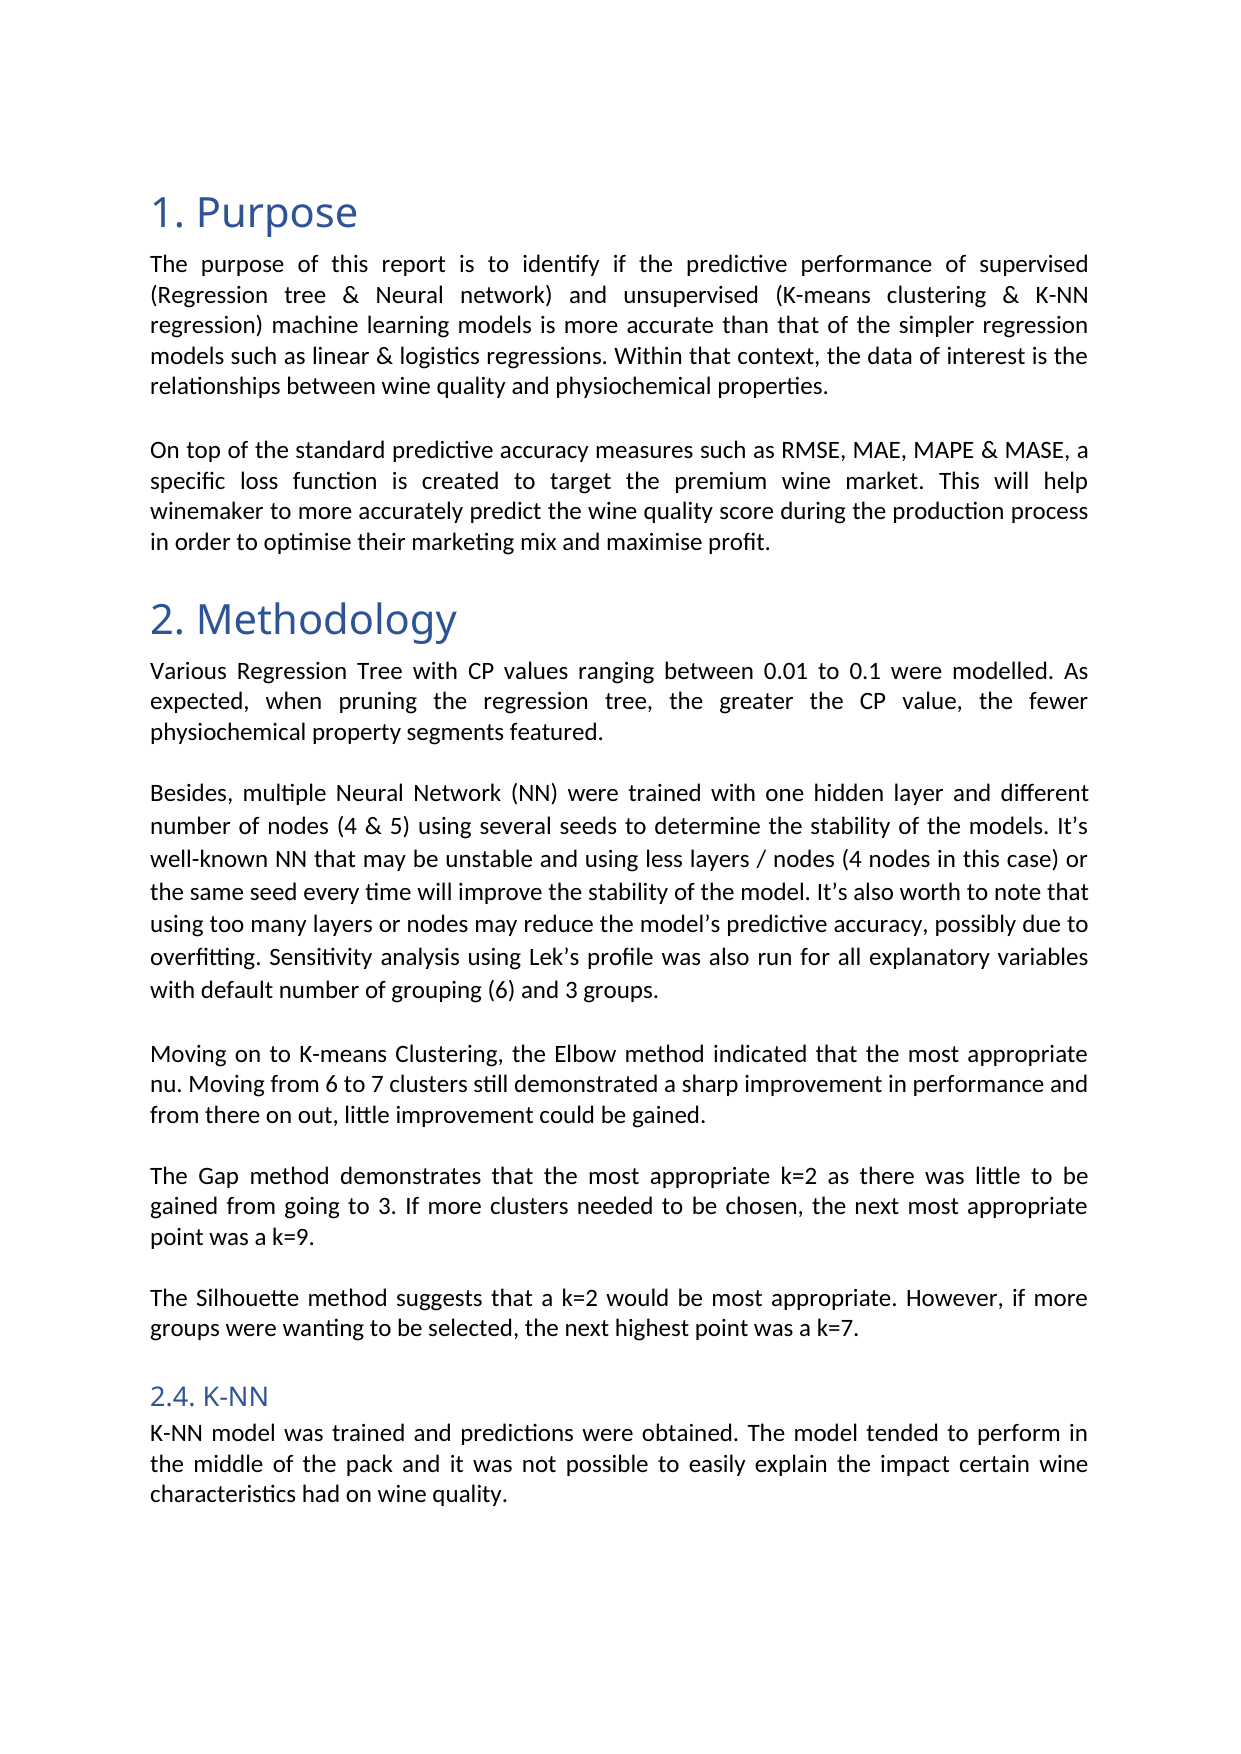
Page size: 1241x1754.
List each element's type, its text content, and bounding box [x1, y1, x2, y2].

text The Gap method demonstrates that the most appropriate k=2 as there was little to be gained from going to 3. If more clusters needed to be chosen, the next most appropriate point was a k=9. [150, 1160, 1090, 1252]
text The purpose of this report is to identify if the predictive performance of supervised (Regression tree & Neural network) and unsupervised (K-means clustering & K-NN regression) machine learning models is more accurate than that of the simpler regression models such as linear & logistics regressions. Within that context, the data of interest is the relationships between wine quality and physiochemical properties. [150, 248, 1090, 401]
text On top of the standard predictive accuracy measures such as RMSE, MAE, MAPE & MASE, a specific loss function is created to target the premium wine market. This will help winemaker to more accurately predict the wine quality score during the production process in order to optimise their marketing mix and maximise profit. [150, 434, 1090, 556]
text Various Regression Tree with CP values ranging between 0.01 to 0.1 were modelled. As expected, when pruning the regression tree, the greater the CP value, the fewer physiochemical property segments featured. [150, 655, 1090, 746]
text Moving on to K-means Clustering, the Elbow method indicated that the most appropriate nu. Moving from 6 to 7 clusters still demonstrated a sharp improvement in performance and from there on out, little improvement could be gained. [150, 1038, 1090, 1129]
text The Silhouette method suggests that a k=2 would be most appropriate. However, if more groups were wanting to be selected, the next highest point was a k=7. [150, 1282, 1090, 1343]
subtitle 2.4. K-NN [150, 1378, 1090, 1415]
text K-NN model was trained and predictions were obtained. The model tended to perform in the middle of the pack and it was not possible to easily explain the impact certain wine characteristics had on wine quality. [150, 1418, 1090, 1509]
text Besides, multiple Neural Network (NN) were trained with one hidden layer and different number of nodes (4 & 5) using several seeds to determine the stability of the models. It’s well-known NN that may be unstable and using less layers / nodes (4 nodes in this case) or the same seed every time will improve the stability of the model. It’s also worth to note that using too many layers or nodes may reduce the model’s predictive accuracy, possibly due to overfitting . Sensitivity analysis using Lek’s profile was also run for all explanatory variables with default number of grouping (6) and 3 groups. [150, 777, 1090, 1005]
subtitle 2. Methodology [150, 590, 1090, 647]
subtitle 1. Purpose [150, 183, 1090, 240]
